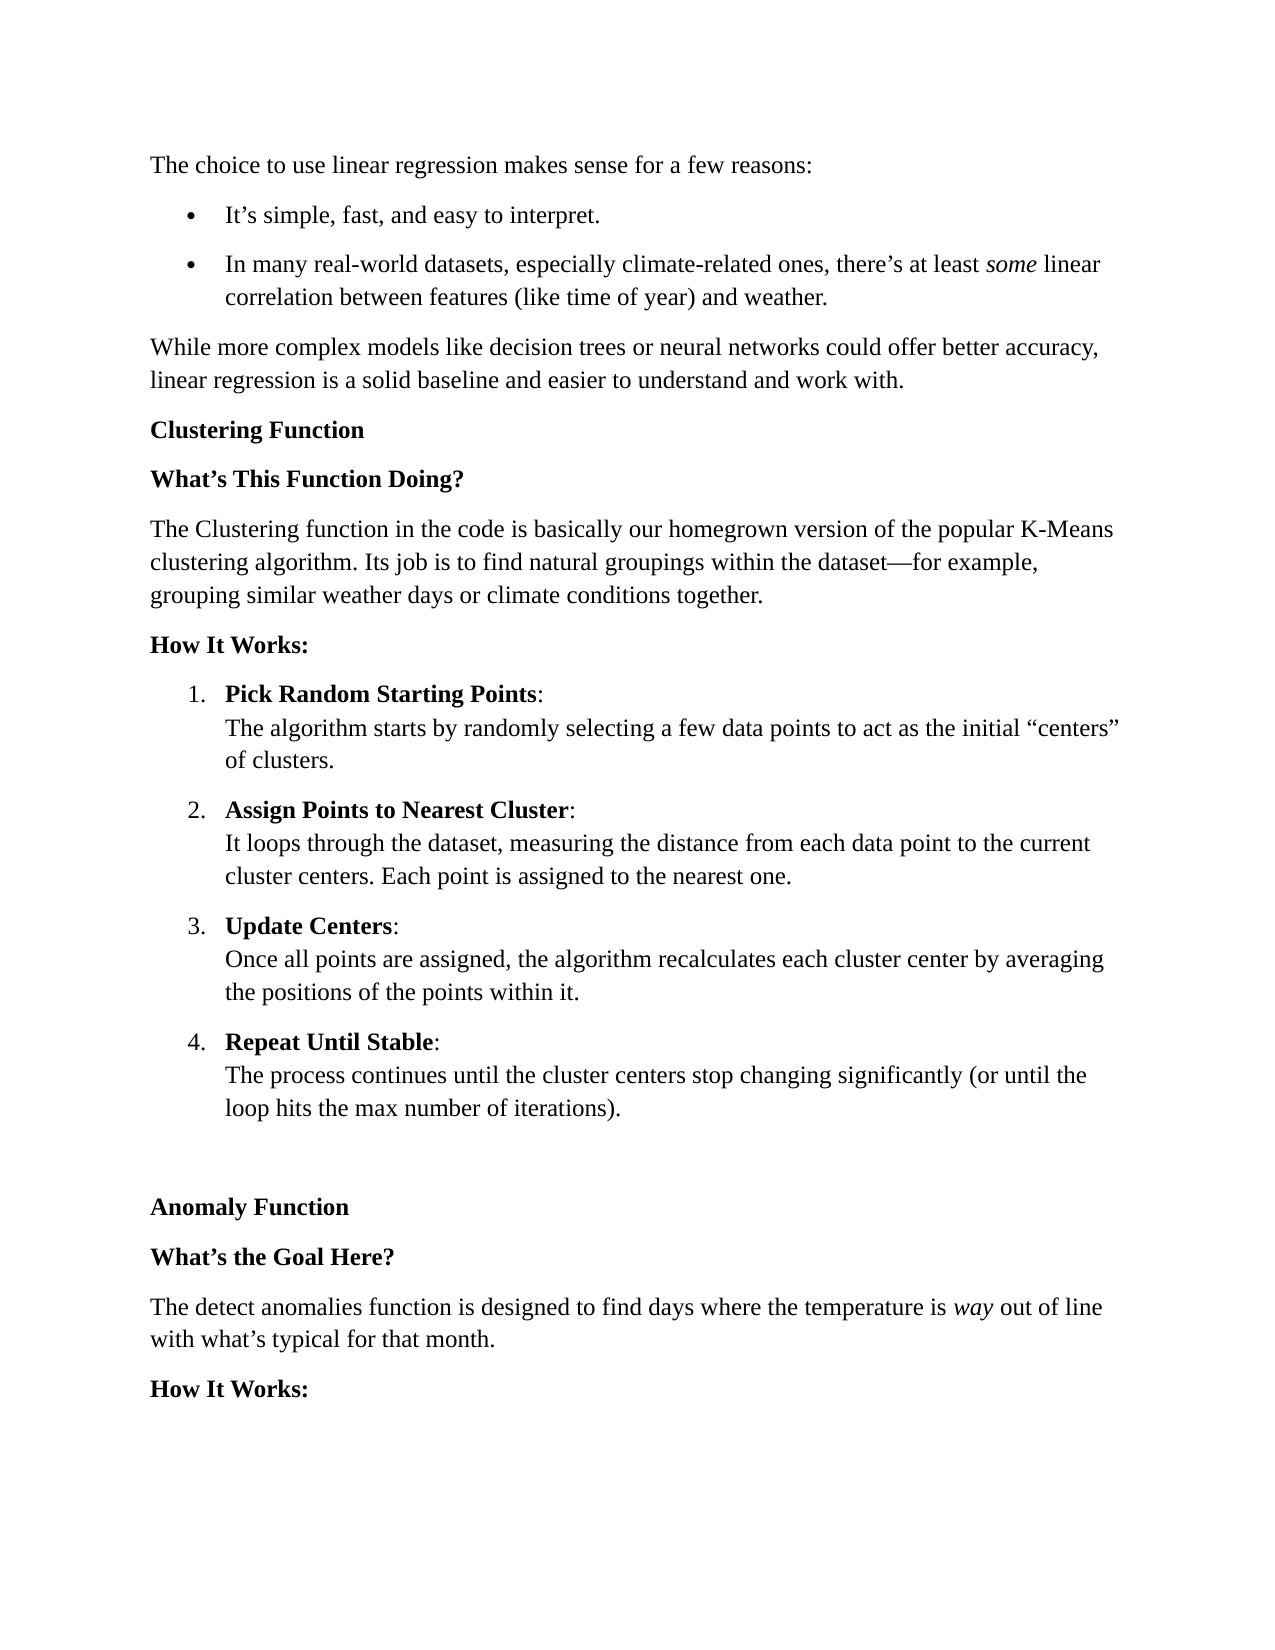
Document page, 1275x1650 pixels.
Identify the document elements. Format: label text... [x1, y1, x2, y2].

text While more complex models like decision trees or neural networks could offer better accuracy, linear regression is a solid baseline and easier to understand and work with. [150, 332, 1125, 394]
text How It Works: [150, 1374, 1125, 1403]
list Update Centers: Once all points are assigned, the algorithm recalculates each cluster center by averaging the positions of the points within it. [187, 911, 1125, 1006]
list Pick Random Starting Points: The algorithm starts by randomly selecting a few data points to act as the initial “centers” of clusters. [187, 679, 1125, 774]
text The choice to use linear regression makes sense for a few reasons: [150, 150, 1125, 179]
list In many real-world datasets, especially climate-related ones, there’s at least some linear correlation between features (like time of year) and weather. [187, 249, 1125, 311]
text How It Works: [150, 630, 1125, 659]
text What’s the Goal Here? [150, 1242, 1125, 1271]
list Repeat Until Stable: The process continues until the cluster centers stop changing significantly (or until the loop hits the max number of iterations). [187, 1027, 1125, 1122]
text Clustering Function [150, 415, 1125, 443]
text What’s This Function Doing? [150, 464, 1125, 493]
text The detect anomalies function is designed to find days where the temperature is way out of line with what’s typical for that month. [150, 1292, 1125, 1353]
list Assign Points to Nearest Cluster: It loops through the dataset, measuring the distance from each data point to the current cluster centers. Each point is assigned to the nearest one. [187, 795, 1125, 890]
text The Clustering function in the code is basically our homegrown version of the popular K-Means clustering algorithm. Its job is to find natural groupings within the dataset—for example, grouping similar weather days or climate conditions together. [150, 514, 1125, 609]
list It’s simple, fast, and easy to interpret. [187, 200, 1125, 228]
text Anomaly Function [150, 1192, 1125, 1221]
